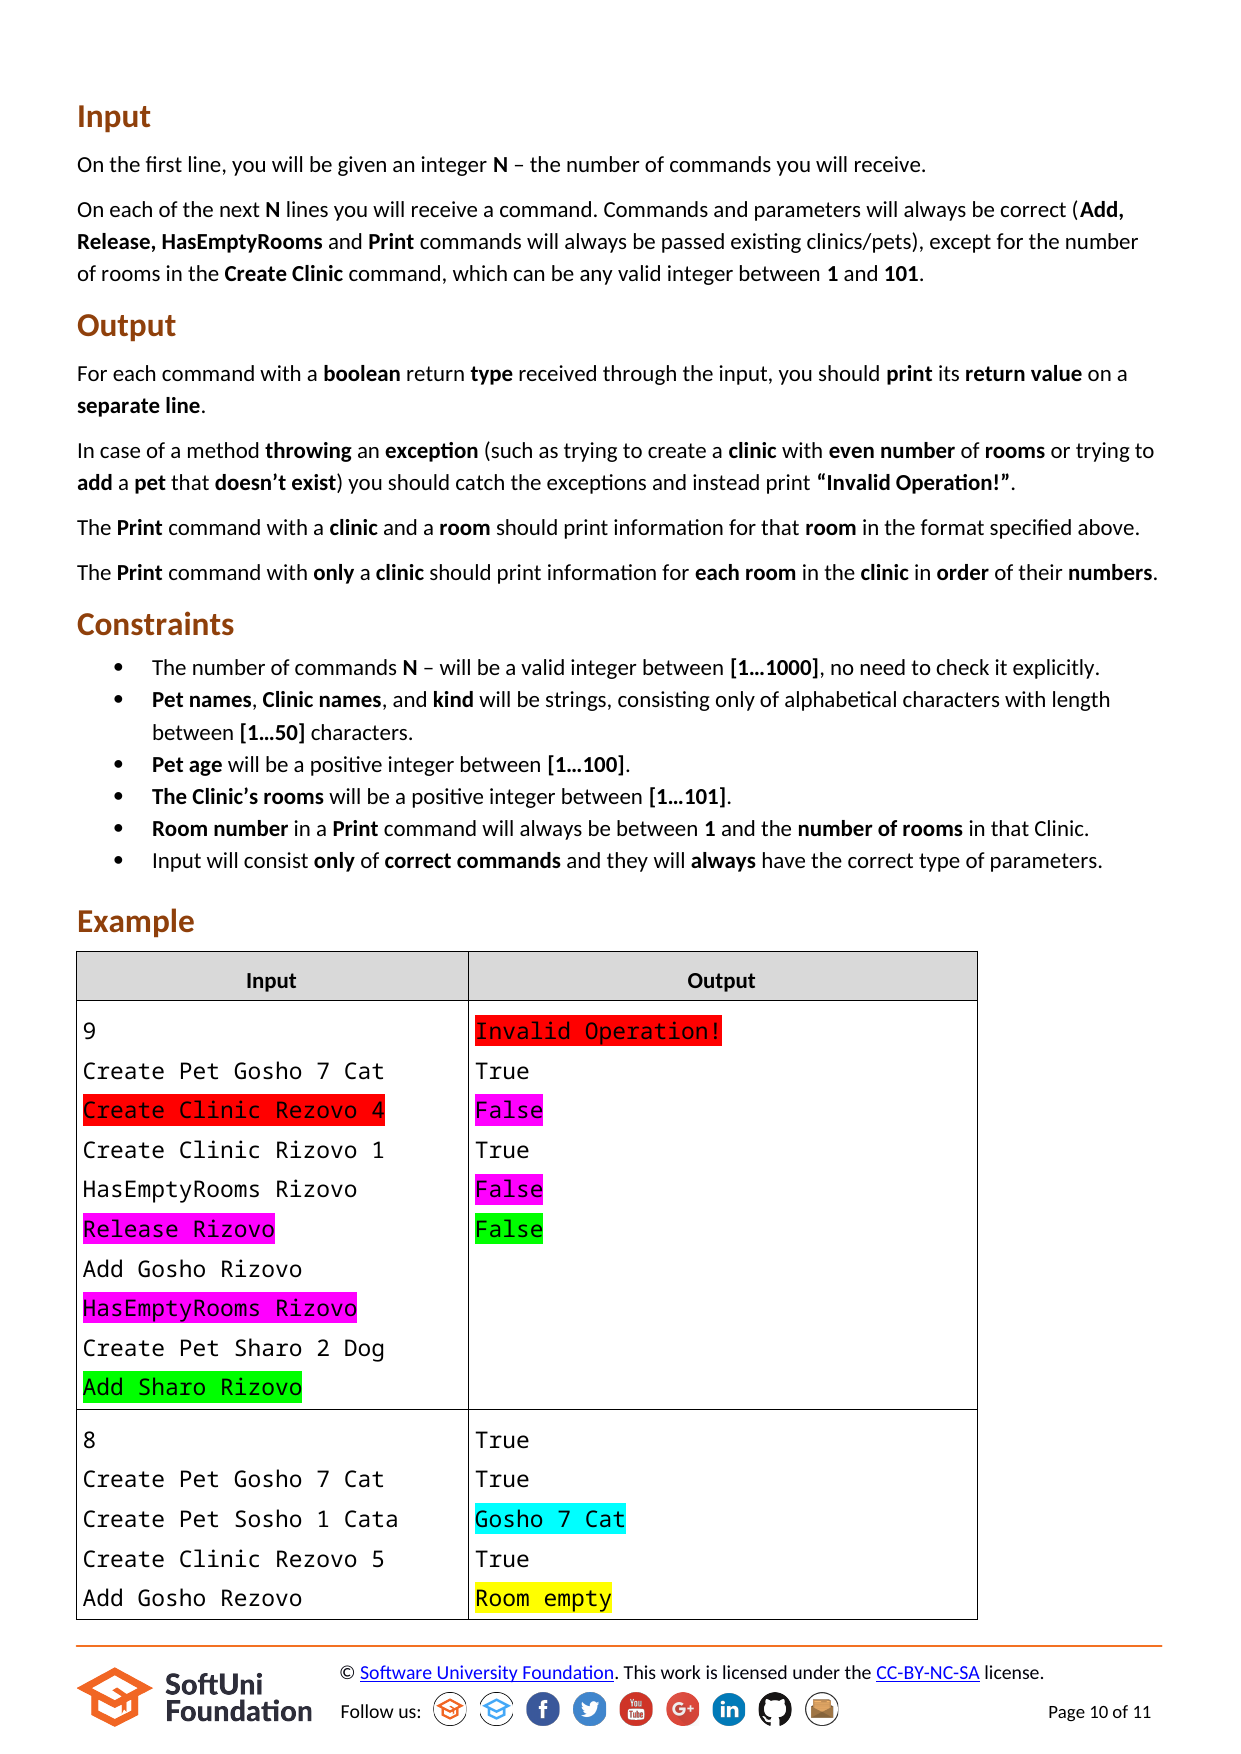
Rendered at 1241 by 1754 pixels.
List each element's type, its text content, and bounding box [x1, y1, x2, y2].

text For each command with a boolean return type received through the input, you should print its return value on a separate line. [77, 359, 1163, 419]
subtitle Constraints [77, 602, 1163, 643]
list Input will consist only of correct commands and they will always have the correct type of parameters. [114, 847, 1163, 874]
text On the first line, you will be given an integer N – the number of commands you will receive. [77, 151, 1163, 178]
table_header Input [77, 952, 468, 1000]
list The number of commands N – will be a valid integer between [1…1000], no need to check it explicitly. [114, 653, 1163, 681]
picture [480, 1692, 513, 1726]
picture [736, 1693, 746, 1703]
picture [712, 1716, 722, 1726]
subtitle Example [77, 899, 1163, 940]
list Pet names, Clinic names, and kind will be strings, consisting only of alphabetical characters with length between [1…50] characters. [114, 686, 1163, 746]
picture [736, 1716, 746, 1726]
picture [433, 1692, 467, 1726]
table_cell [77, 1410, 468, 1619]
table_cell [469, 1410, 977, 1619]
picture [805, 1692, 839, 1726]
text On each of the next N lines you will receive a command. Commands and parameters will always be correct (Add, Release, HasEmptyRooms and Print commands will always be passed existing clinics/pets), except for the number of rooms in the Create Clinic command, which can be any valid integer between 1 and 101. [77, 195, 1163, 288]
subtitle Output [77, 304, 1163, 345]
table_cell 9 Create Pet Gosho 7 Cat Create Clinic Rezovo 4 Create Clinic Rizovo 1 HasEmptyRooms Rizovo Release Rizovo Add Gosho Rizovo HasEmptyRooms Rizovo Create Pet Sharo 2 Dog Add Sharo Rizovo [77, 1001, 468, 1408]
picture [573, 1692, 607, 1726]
picture [526, 1692, 560, 1726]
picture [76, 1667, 312, 1727]
picture [758, 1692, 792, 1726]
table_header Output [469, 952, 977, 1000]
list Pet age will be a positive integer between [1…100]. [114, 750, 1163, 778]
table_cell Invalid Operation! True False True False False [469, 1001, 977, 1408]
picture [619, 1692, 653, 1726]
list The Clinic’s rooms will be a positive integer between [1…101]. [114, 782, 1163, 810]
subtitle Input [77, 95, 1163, 136]
picture [712, 1693, 722, 1703]
text The Print command with a clinic and a room should print information for that room in the format specified above. [77, 513, 1163, 541]
picture [666, 1692, 700, 1726]
picture [727, 1707, 738, 1717]
text The Print command with only a clinic should print information for each room in the clinic in order of their numbers. [77, 558, 1163, 586]
list Room number in a Print command will always be between 1 and the number of rooms in that Clinic. [114, 814, 1163, 842]
text In case of a method throwing an exception (such as trying to create a clinic with even number of rooms or trying to add a pet that doesn’t exist) you should catch the exceptions and instead print “Invalid Operation!”. [77, 436, 1163, 496]
